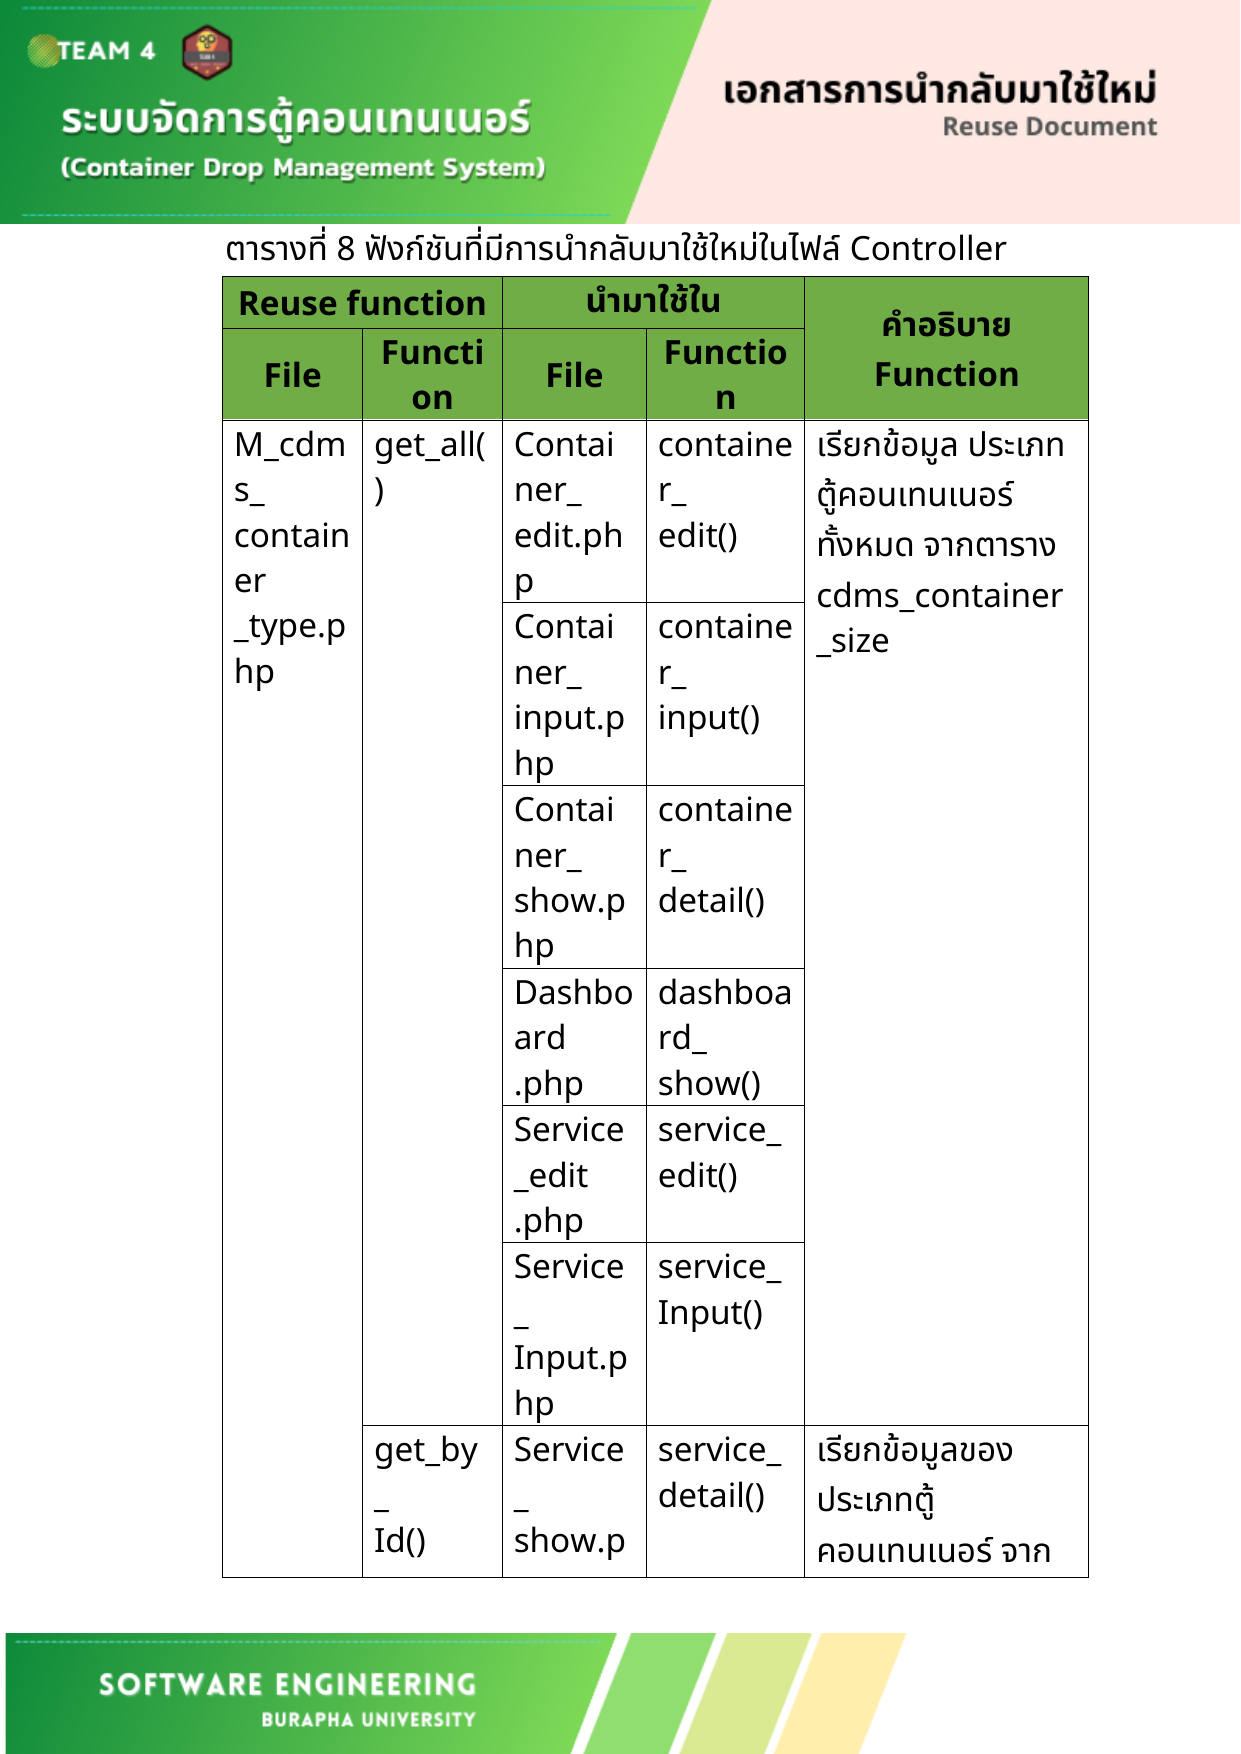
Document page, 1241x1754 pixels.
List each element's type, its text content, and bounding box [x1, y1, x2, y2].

table_cell คำอธิบาย Function [805, 277, 1088, 419]
table_cell Function [363, 329, 502, 419]
table_cell container_ edit() [647, 421, 804, 602]
picture [5, 1633, 1150, 1754]
picture [0, 0, 1241, 224]
table_cell Container_ input.php [503, 603, 646, 785]
table_cell service_ detail() [647, 1426, 804, 1577]
table_cell container_ detail() [647, 786, 804, 968]
table_cell Service_ show.php [503, 1426, 646, 1577]
table_cell Function [647, 329, 804, 419]
table_cell container_ input() [647, 603, 804, 785]
table_cell Service_edit .php [503, 1106, 646, 1242]
table_cell Dashboard .php [503, 969, 646, 1105]
table_cell นำมาใช้ใน [503, 277, 804, 328]
table_cell Container_ show.php [503, 786, 646, 968]
table_cell File [223, 329, 362, 419]
table_cell service_ edit() [647, 1106, 804, 1242]
table_cell Container_ edit.php [503, 421, 646, 602]
table_cell M_cdms_ container _type.php [223, 421, 362, 1577]
table_cell เรียกข้อมูล ประเภทตู้คอนเทนเนอร์ ทั้งหมด จากตาราง cdms_container_size [805, 421, 1088, 1425]
table_cell get_all() [363, 421, 502, 1425]
table_cell get_by_ Id() [363, 1426, 502, 1577]
table_cell เรียกข้อมูลของ ประเภทตู้คอนเทนเนอร์ จากตาราง cdms_container_type โดยเรียกตาม cont_id [805, 1426, 1088, 1577]
table_cell dashboard_ show() [647, 969, 804, 1105]
table_cell File [503, 329, 646, 419]
table_cell service_ Input() [647, 1243, 804, 1425]
table_cell Reuse function [223, 277, 502, 328]
table_header ตารางที่ 8 ฟังก์ชันที่มีการนำกลับมาใช้ใหม่ในไฟล์ Controller [223, 225, 1089, 276]
table_cell Service_ Input.php [503, 1243, 646, 1425]
